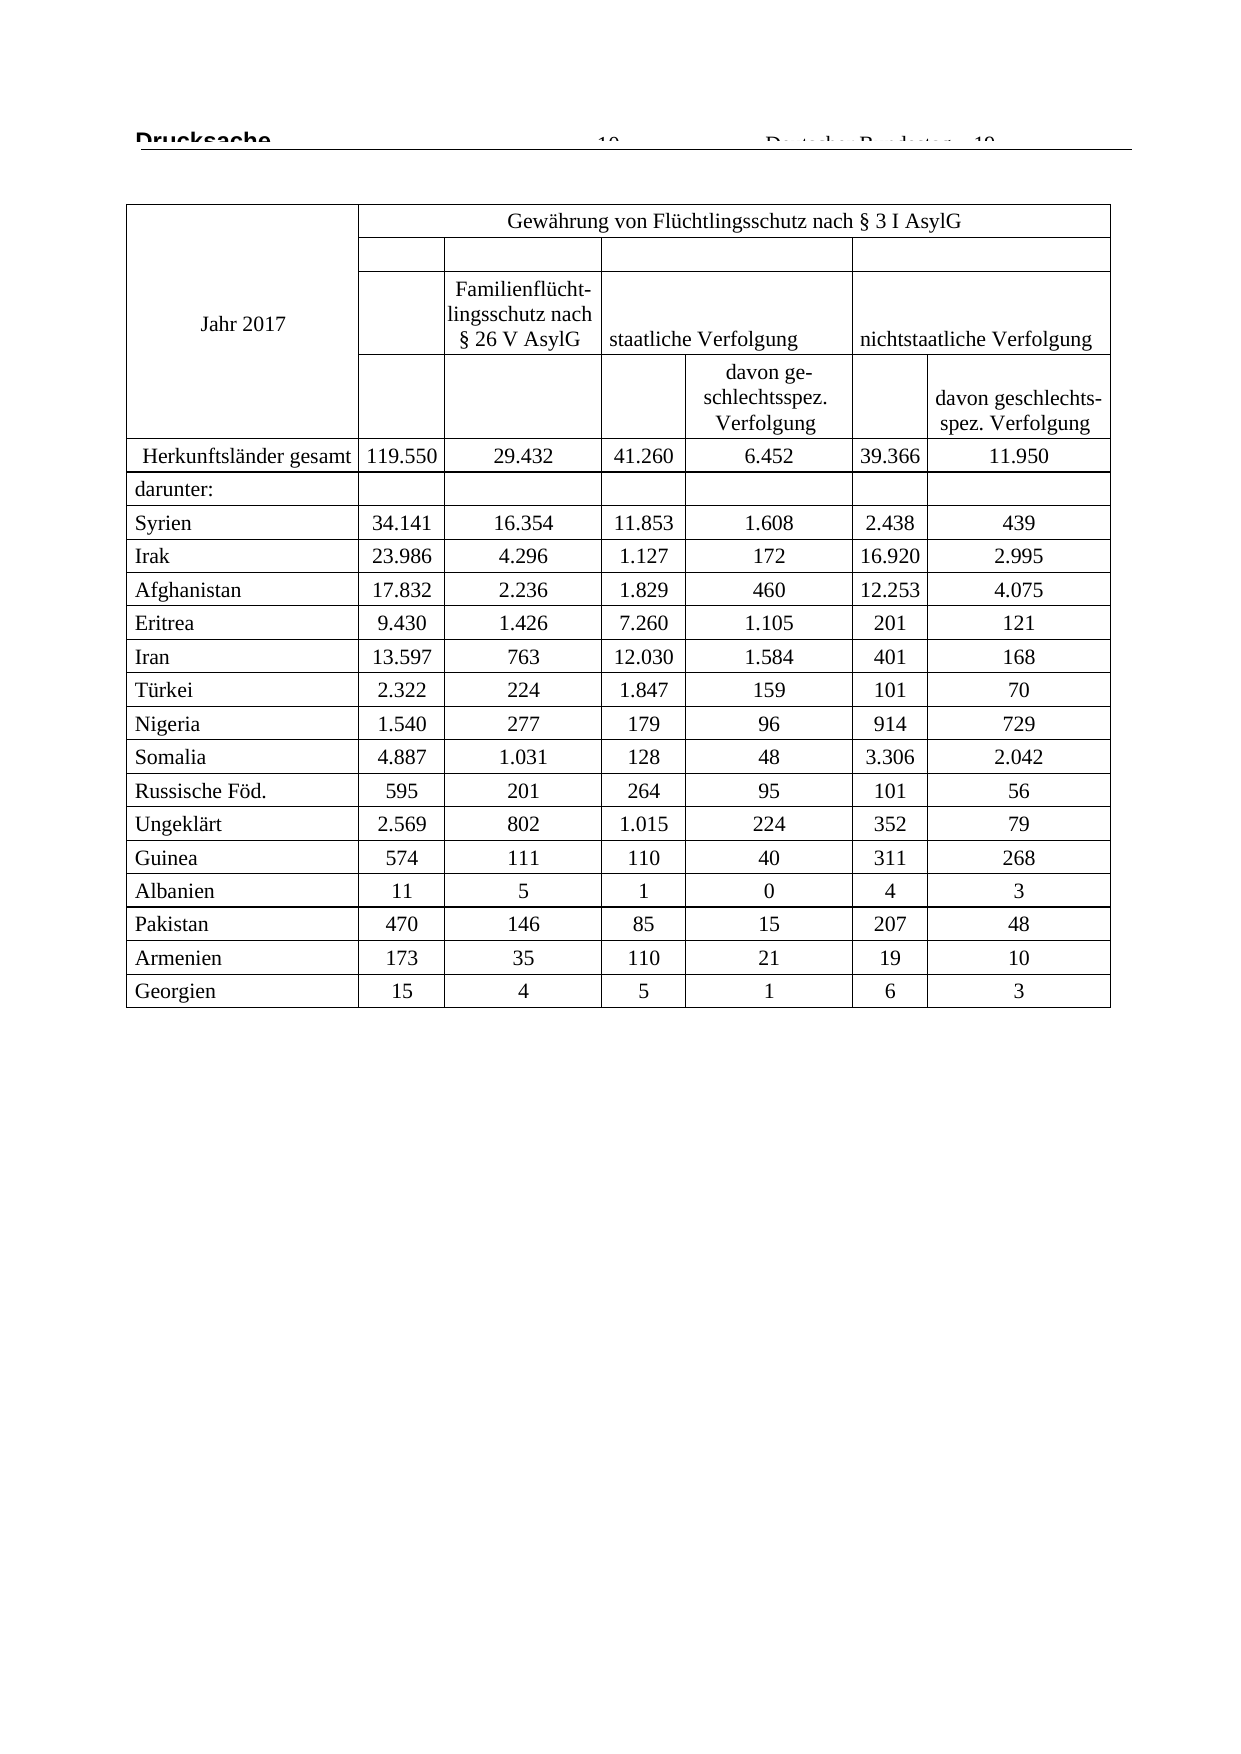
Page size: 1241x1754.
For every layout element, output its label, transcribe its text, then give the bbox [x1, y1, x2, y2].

table_cell 3 [928, 874, 1110, 906]
table_cell 2.995 [928, 540, 1110, 572]
table_cell 6.452 [686, 439, 852, 471]
table_cell Herkunftsländer gesamt [127, 439, 358, 471]
table_cell 19 [853, 941, 927, 973]
table_cell [359, 355, 444, 438]
table_cell 4.887 [359, 740, 444, 773]
table_cell 12.253 [853, 573, 927, 605]
table_cell 85 [602, 908, 685, 940]
table_cell 17.832 [359, 573, 444, 605]
table_cell [359, 238, 444, 271]
table_cell davon geschlechts- spez. Verfolgung [928, 355, 1110, 438]
table_cell 101 [853, 774, 927, 806]
table_cell 201 [853, 606, 927, 639]
table_cell 802 [445, 807, 601, 839]
table_cell 439 [928, 506, 1110, 538]
table_cell staatliche Verfolgung [602, 272, 852, 354]
table_cell Armenien [127, 941, 358, 973]
table_cell 111 [445, 841, 601, 873]
table_cell 460 [686, 573, 852, 605]
table_cell 0 [686, 874, 852, 906]
table_cell 201 [445, 774, 601, 806]
table_cell 1.540 [359, 707, 444, 739]
table_cell 470 [359, 908, 444, 940]
table_cell 1.031 [445, 740, 601, 773]
table_cell 128 [602, 740, 685, 773]
table_cell 16.354 [445, 506, 601, 538]
table_cell Georgien [127, 975, 358, 1007]
table_cell 41.260 [602, 439, 685, 471]
table_cell 574 [359, 841, 444, 873]
table_cell 1.584 [686, 640, 852, 672]
table_cell 168 [928, 640, 1110, 672]
table_cell 1.608 [686, 506, 852, 538]
table_cell 16.920 [853, 540, 927, 572]
table_cell Ungeklärt [127, 807, 358, 839]
table_cell Guinea [127, 841, 358, 873]
table_cell 914 [853, 707, 927, 739]
table_cell 40 [686, 841, 852, 873]
table_cell 110 [602, 841, 685, 873]
table_cell Afghanistan [127, 573, 358, 605]
table_cell 121 [928, 606, 1110, 639]
table_cell Somalia [127, 740, 358, 773]
table_cell 2.569 [359, 807, 444, 839]
table_cell 23.986 [359, 540, 444, 572]
table_cell 172 [686, 540, 852, 572]
table_cell [686, 473, 852, 505]
table_cell 48 [928, 908, 1110, 940]
table_cell Eritrea [127, 606, 358, 639]
table_cell 11 [359, 874, 444, 906]
table_cell 277 [445, 707, 601, 739]
table_cell 159 [686, 673, 852, 706]
table_cell Albanien [127, 874, 358, 906]
table_cell [602, 238, 852, 271]
table_cell 12.030 [602, 640, 685, 672]
table_cell 11.950 [928, 439, 1110, 471]
table_cell 6 [853, 975, 927, 1007]
table_cell 4 [853, 874, 927, 906]
table_cell [359, 272, 444, 354]
table_cell Russische Föd. [127, 774, 358, 806]
table_cell 4.296 [445, 540, 601, 572]
table_cell 110 [602, 941, 685, 973]
table_cell 179 [602, 707, 685, 739]
table_cell Nigeria [127, 707, 358, 739]
table_cell 96 [686, 707, 852, 739]
table_cell davon ge- schlechtsspez. Verfolgung [686, 355, 852, 438]
table_cell 48 [686, 740, 852, 773]
table_cell 763 [445, 640, 601, 672]
table_cell 70 [928, 673, 1110, 706]
table_header Gewährung von Flüchtlingsschutz nach § 3 I AsylG [359, 205, 1110, 237]
table_cell 1.127 [602, 540, 685, 572]
table_cell 95 [686, 774, 852, 806]
table_cell 39.366 [853, 439, 927, 471]
table_cell 224 [445, 673, 601, 706]
table_cell 2.236 [445, 573, 601, 605]
table_cell Iran [127, 640, 358, 672]
table_cell 311 [853, 841, 927, 873]
table_cell [602, 473, 685, 505]
table_cell 264 [602, 774, 685, 806]
table_cell [928, 473, 1110, 505]
table_cell [602, 355, 685, 438]
table_cell 1.426 [445, 606, 601, 639]
table_cell 2.042 [928, 740, 1110, 773]
table_cell 11.853 [602, 506, 685, 538]
table_cell 34.141 [359, 506, 444, 538]
table_cell 729 [928, 707, 1110, 739]
table_cell 21 [686, 941, 852, 973]
table_cell nichtstaatliche Verfolgung [853, 272, 1110, 354]
table_cell 401 [853, 640, 927, 672]
table_cell 268 [928, 841, 1110, 873]
table_cell 173 [359, 941, 444, 973]
table_cell 224 [686, 807, 852, 839]
table_cell [445, 355, 601, 438]
table_cell 35 [445, 941, 601, 973]
table_cell 9.430 [359, 606, 444, 639]
table_cell 4.075 [928, 573, 1110, 605]
table_cell 79 [928, 807, 1110, 839]
table_cell 119.550 [359, 439, 444, 471]
table_cell 1 [686, 975, 852, 1007]
table_cell 146 [445, 908, 601, 940]
table_cell 56 [928, 774, 1110, 806]
table_cell 1.829 [602, 573, 685, 605]
table_cell [445, 238, 601, 271]
table_cell Türkei [127, 673, 358, 706]
table_cell 207 [853, 908, 927, 940]
table_cell [853, 355, 927, 438]
table_cell [445, 473, 601, 505]
table_header Jahr 2017 [127, 205, 358, 438]
table_cell 352 [853, 807, 927, 839]
table_cell 5 [445, 874, 601, 906]
table_cell [853, 473, 927, 505]
table_cell 15 [686, 908, 852, 940]
table_cell 5 [602, 975, 685, 1007]
table_cell 3 [928, 975, 1110, 1007]
table_cell 29.432 [445, 439, 601, 471]
table_cell 1.105 [686, 606, 852, 639]
table_cell 1.015 [602, 807, 685, 839]
table_cell 4 [445, 975, 601, 1007]
table_cell 3.306 [853, 740, 927, 773]
table_cell Syrien [127, 506, 358, 538]
table_cell 7.260 [602, 606, 685, 639]
table_cell 15 [359, 975, 444, 1007]
table_cell [853, 238, 1110, 271]
table_cell 101 [853, 673, 927, 706]
table_cell 1.847 [602, 673, 685, 706]
table_cell darunter: [127, 473, 358, 505]
table_cell Pakistan [127, 908, 358, 940]
table_cell 13.597 [359, 640, 444, 672]
table_cell 2.438 [853, 506, 927, 538]
table_cell [359, 473, 444, 505]
table_cell Irak [127, 540, 358, 572]
table_cell 2.322 [359, 673, 444, 706]
table_cell Familienflücht- lingsschutz nach § 26 V AsylG [445, 272, 601, 354]
table_cell 10 [928, 941, 1110, 973]
table_cell 595 [359, 774, 444, 806]
table_cell 1 [602, 874, 685, 906]
